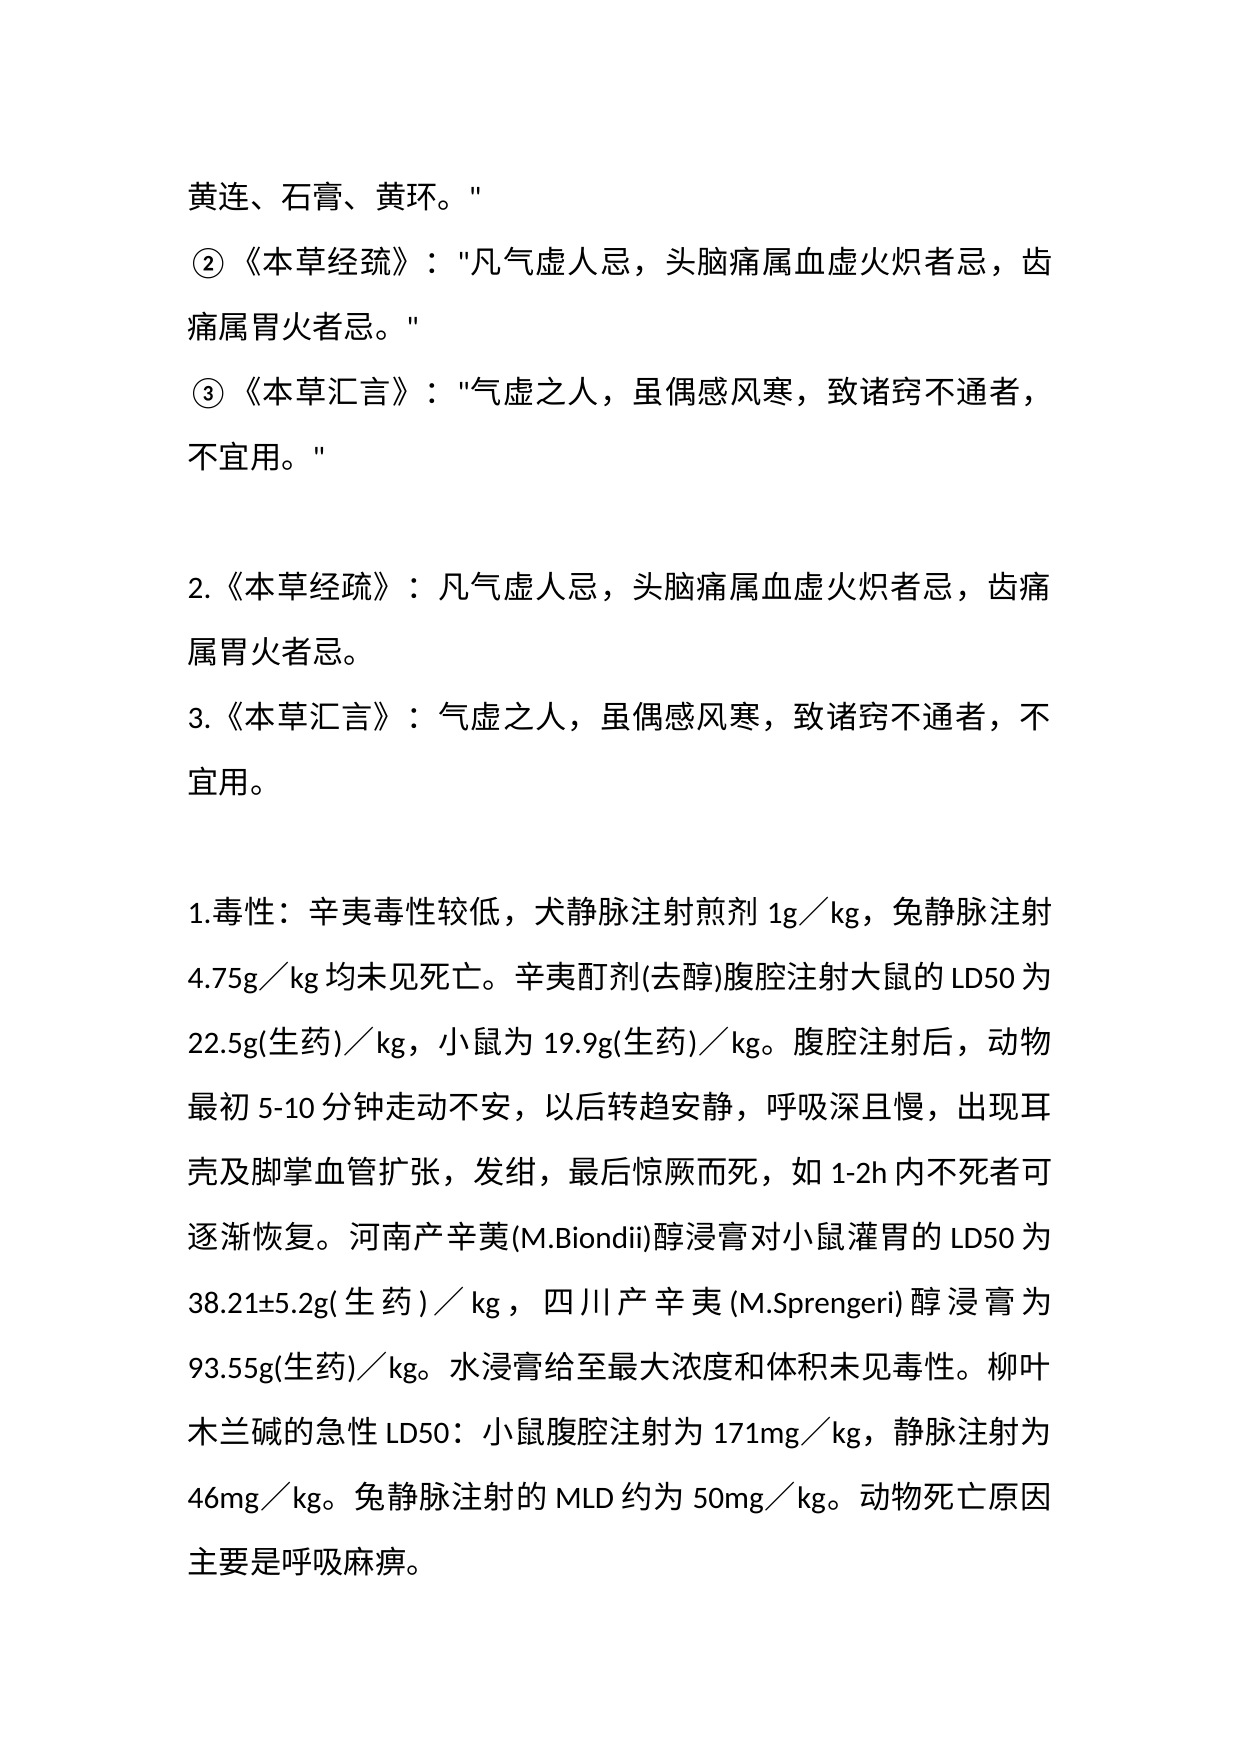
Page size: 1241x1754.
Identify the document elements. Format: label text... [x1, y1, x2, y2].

text 2.《本草经疏》：凡气虚人忌，头脑痛属血虚火炽者忌，齿痛属胃火者忌。 [187, 552, 1053, 682]
text 3.《本草汇言》：气虚之人，虽偶感风寒，致诸窍不通者，不宜用。 [187, 682, 1053, 812]
text ③《本草汇言》："气虚之人，虽偶感风寒，致诸窍不通者，不宜用。" [187, 357, 1053, 487]
text ①《本草经集注》："芎藭为之使。恶五石脂。畏菖蒲、蒲黄、黄连、石膏、黄环。" [187, 162, 1053, 227]
text ②《本草经巯》："凡气虚人忌，头脑痛属血虚火炽者忌，齿痛属胃火者忌。" [187, 227, 1053, 357]
